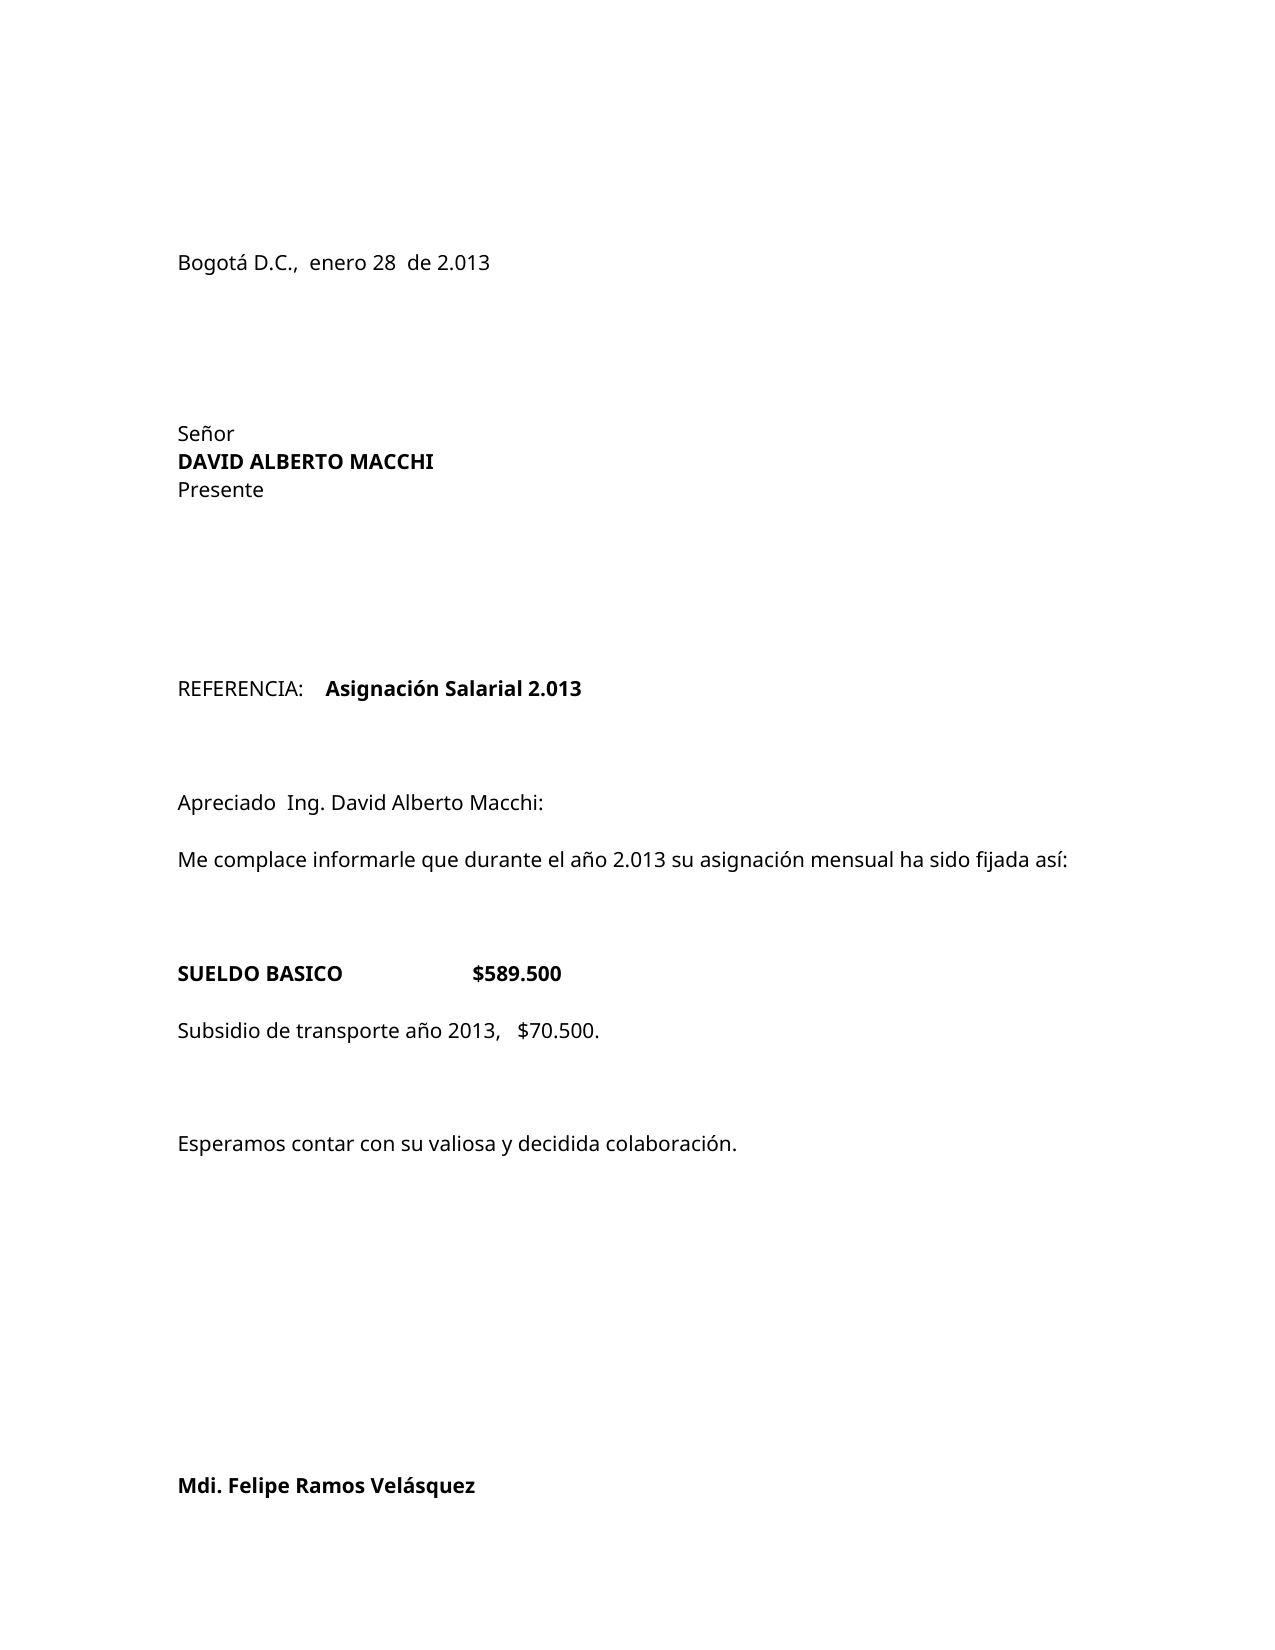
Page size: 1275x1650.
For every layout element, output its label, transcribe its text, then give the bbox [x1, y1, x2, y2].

text Apreciado Ing. David Alberto Macchi: [177, 788, 1098, 817]
text DAVID ALBERTO MACCHI [177, 447, 1098, 476]
text Me complace informarle que durante el año 2.013 su asignación mensual ha sido fijada así: [177, 845, 1098, 874]
text Esperamos contar con su valiosa y decidida colaboración. [177, 1129, 1098, 1158]
text REFERENCIA: Asignación Salarial 2.013 [177, 674, 1098, 703]
text Mdi. Felipe Ramos Velásquez [177, 1471, 1098, 1499]
text Presente [177, 476, 1098, 504]
text Subsidio de transporte año 2013, $70.500. [177, 1016, 1098, 1044]
text SUELDO BASICO $589.500 [177, 959, 1098, 987]
text Señor [177, 419, 1098, 447]
text Bogotá D.C., enero 28 de 2.013 [177, 248, 1098, 276]
